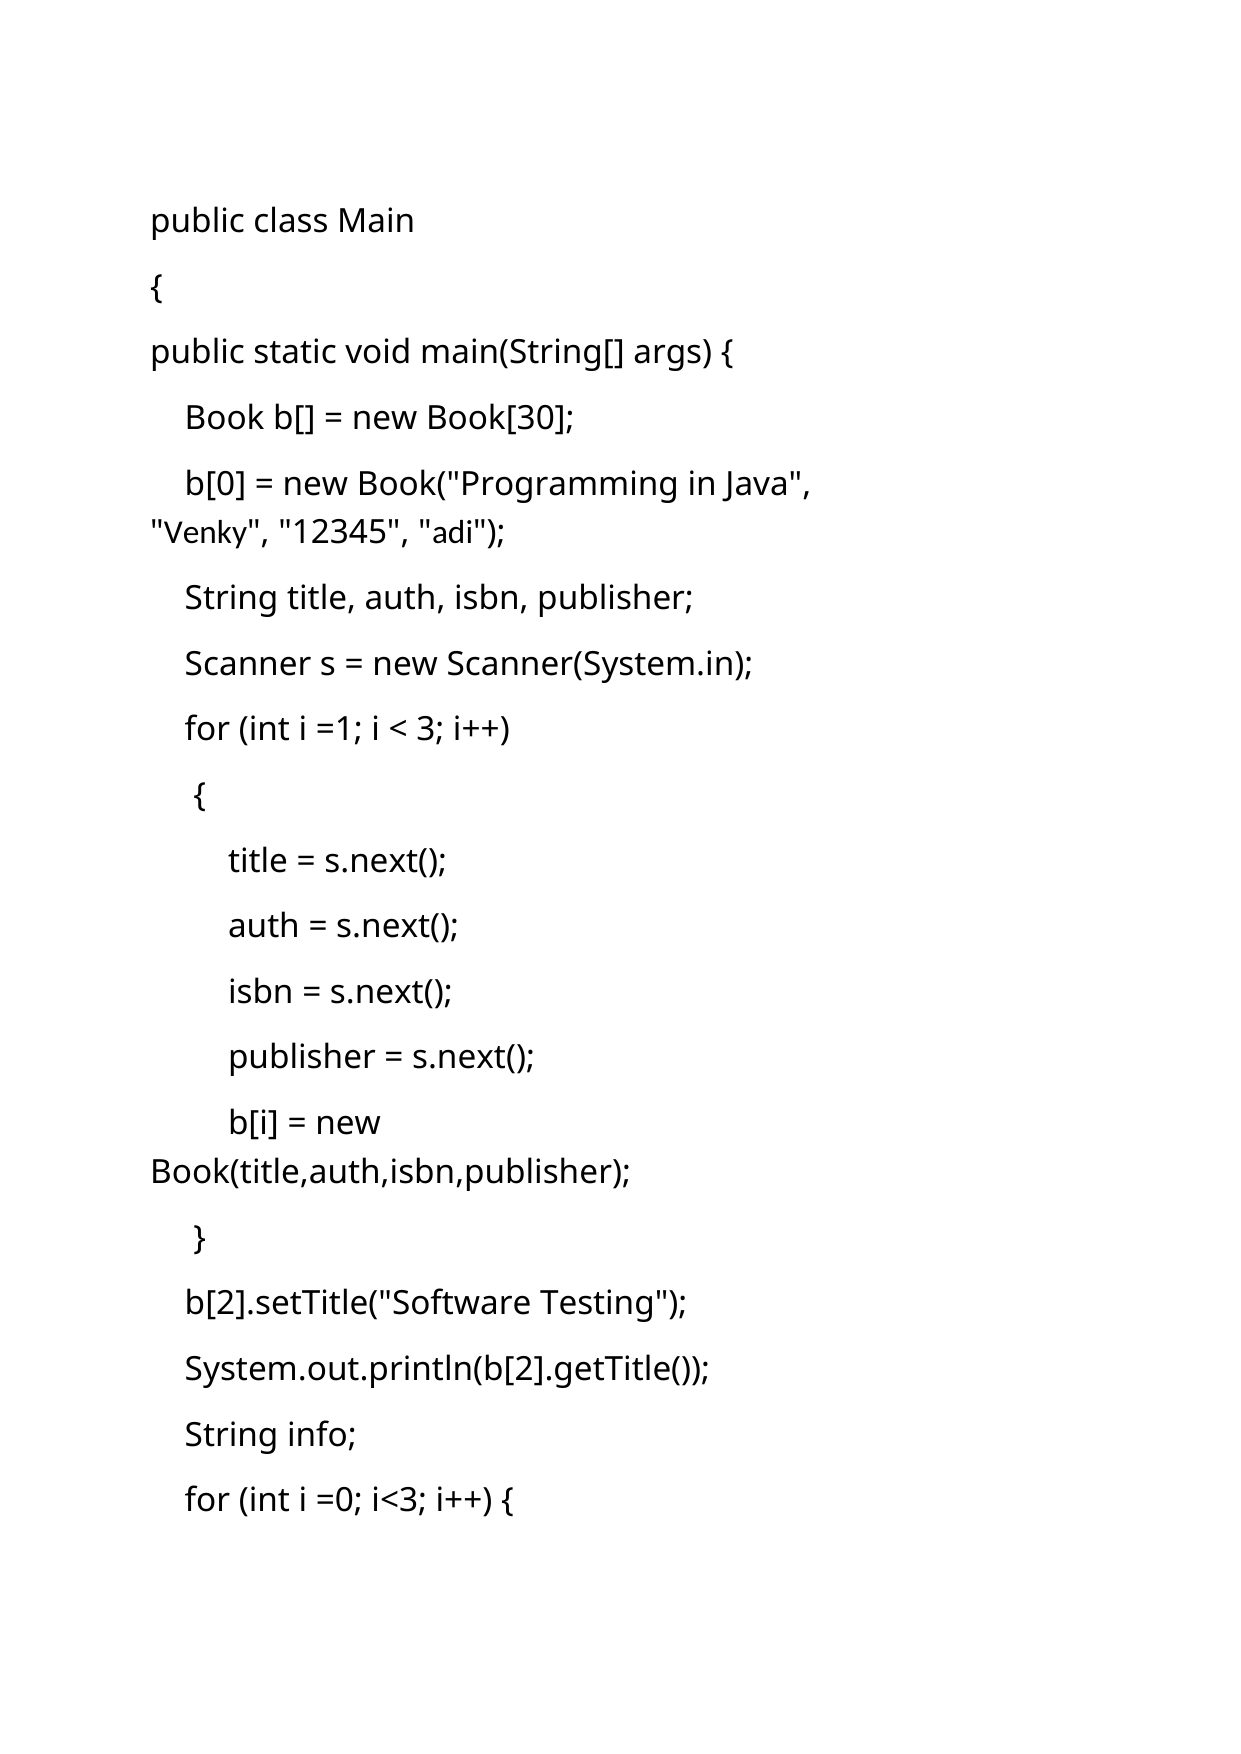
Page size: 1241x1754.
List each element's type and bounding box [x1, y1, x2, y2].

table_cell [150, 150, 824, 1540]
